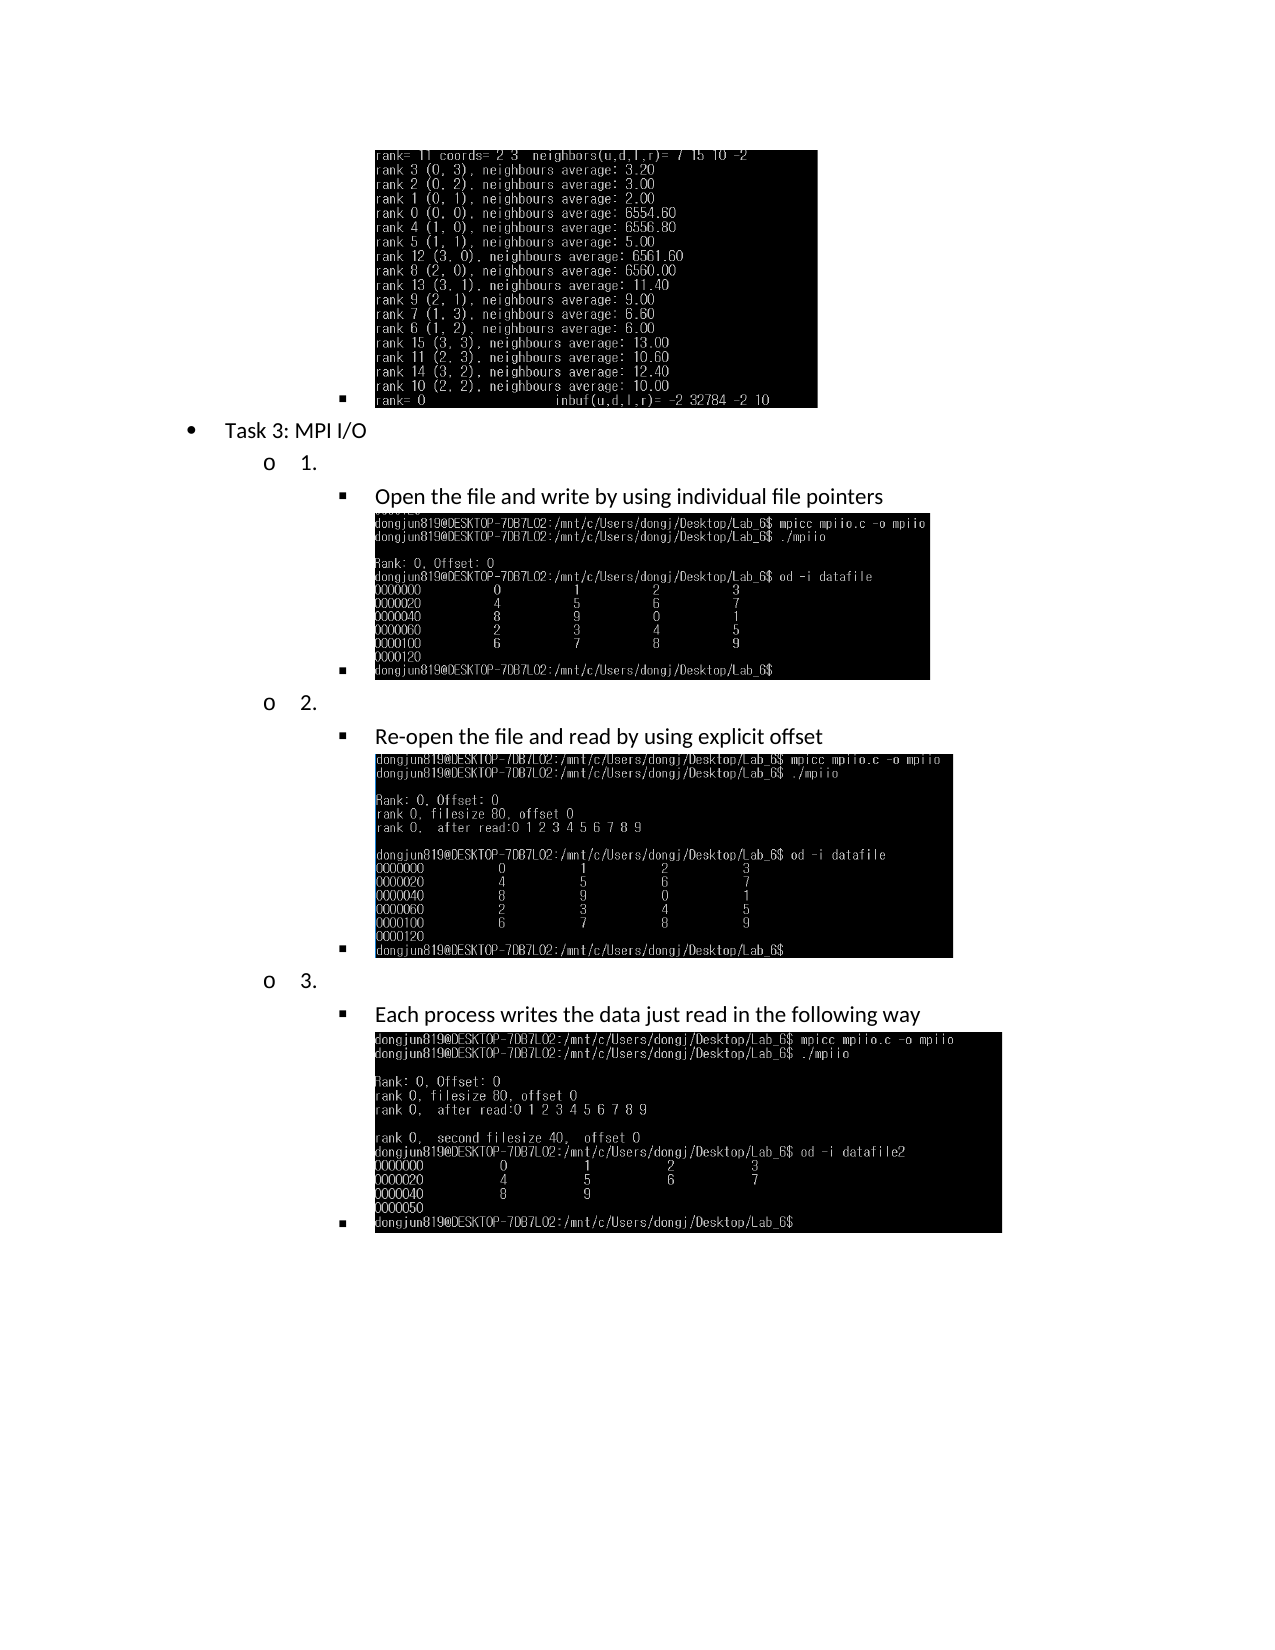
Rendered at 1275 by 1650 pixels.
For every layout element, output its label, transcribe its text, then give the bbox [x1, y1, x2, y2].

picture [375, 1032, 1003, 1233]
picture [375, 150, 818, 408]
picture [375, 513, 931, 680]
list 1. [262, 448, 1125, 477]
list Each process writes the data just read in the following way [337, 1000, 1125, 1028]
list Open the file and write by using individual file pointers [337, 482, 1125, 510]
list 2. [262, 688, 1125, 718]
list 3. [262, 966, 1125, 995]
picture [375, 754, 954, 958]
list Re-open the file and read by using explicit offset [337, 722, 1125, 750]
list Task 3: MPI I/O [187, 416, 1125, 444]
